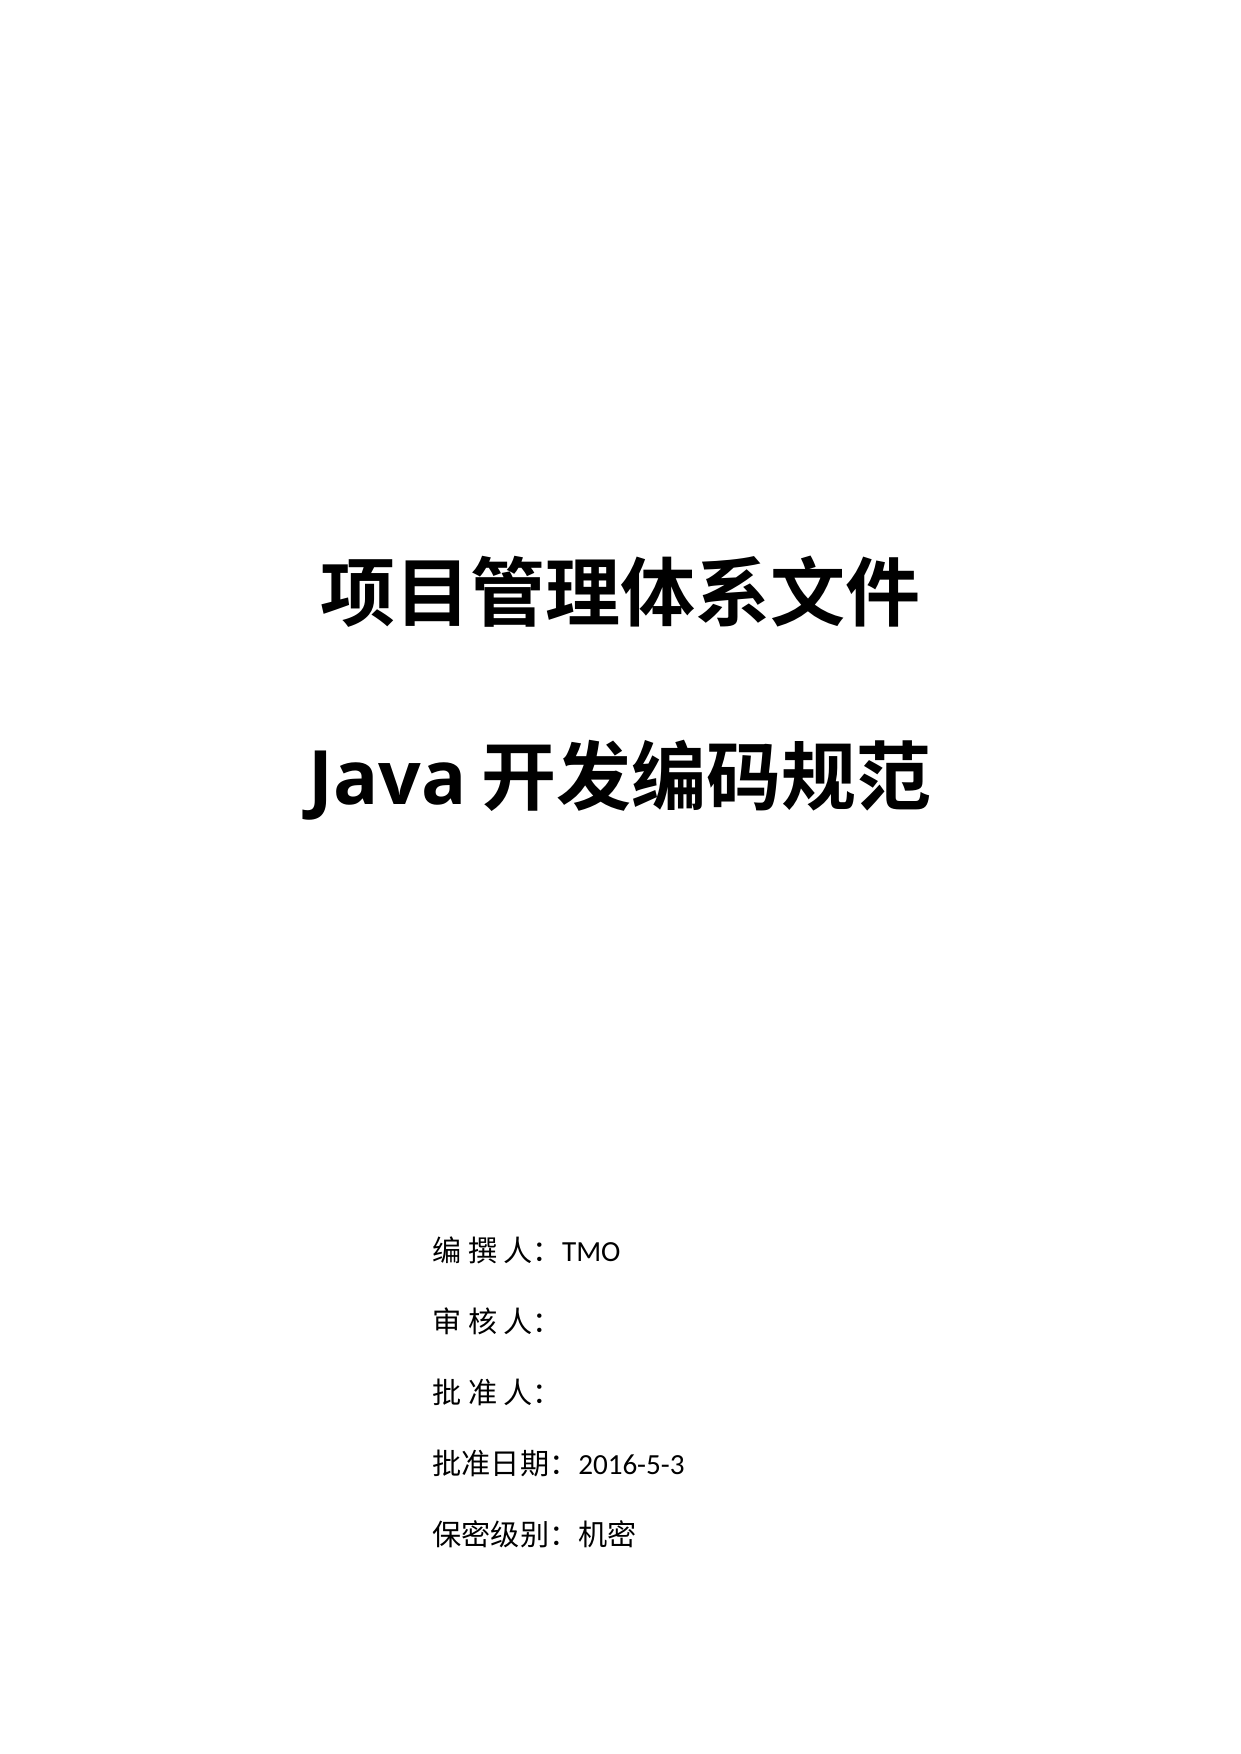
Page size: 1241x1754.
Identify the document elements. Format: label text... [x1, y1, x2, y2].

text 审 核 人： [187, 1292, 1053, 1342]
text 批准日期：2016-5-3 [187, 1434, 1053, 1484]
text Java开发编码规范 [187, 717, 1053, 826]
text 编 撰 人：TMO [187, 1222, 1053, 1272]
text 项目管理体系文件 [187, 534, 1053, 642]
text 保密级别：机密 [187, 1505, 1053, 1555]
text 批 准 人： [187, 1363, 1053, 1413]
